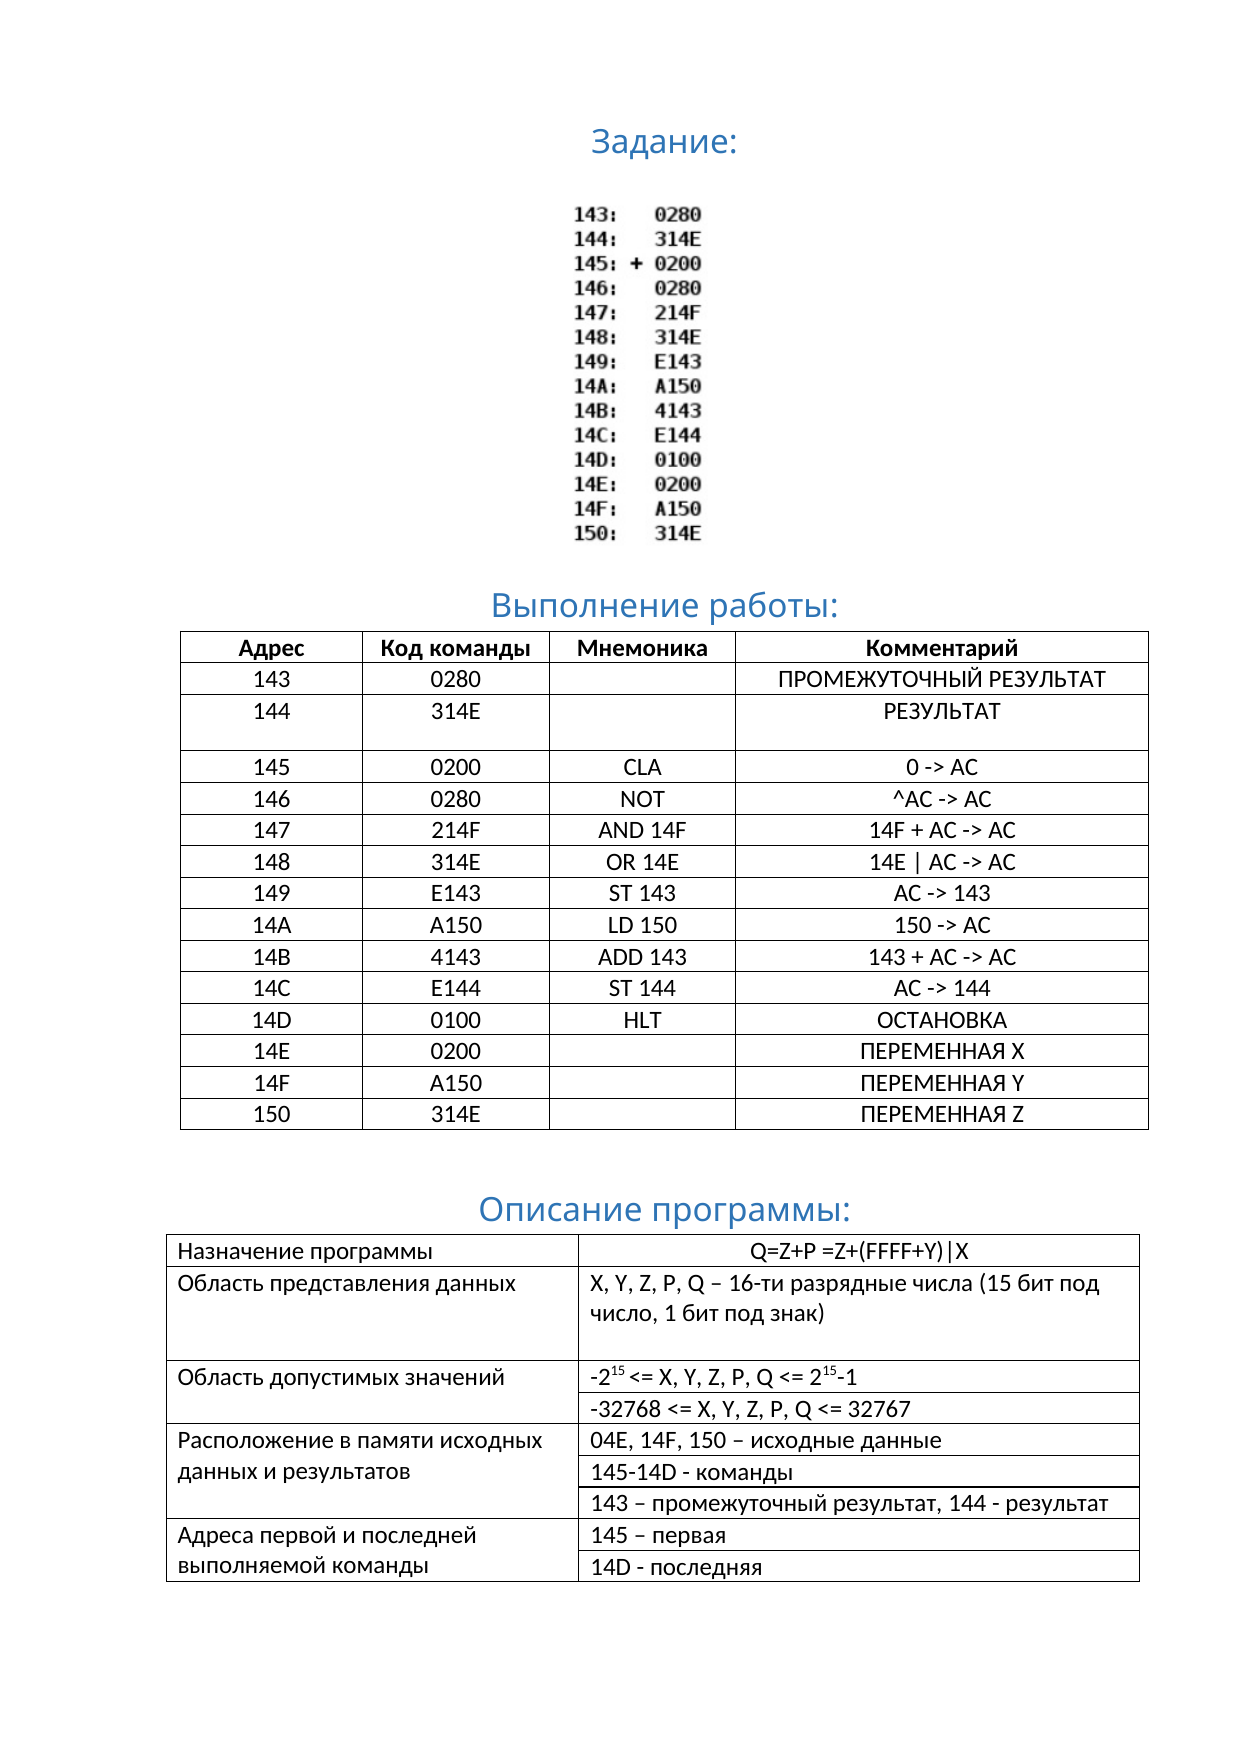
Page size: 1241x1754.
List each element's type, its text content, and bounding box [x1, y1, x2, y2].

table_cell ПРОМЕЖУТОЧНЫЙ РЕЗУЛЬТАТ [736, 663, 1148, 694]
table_cell 0 -> AC [736, 751, 1148, 782]
table_cell 144 [181, 695, 362, 750]
table_cell Расположение в памяти исходных данных и результатов [167, 1424, 578, 1518]
table_cell 0200 [363, 751, 549, 782]
table_cell 146 [181, 783, 362, 813]
table_cell Адреса первой и последней выполняемой команды [167, 1519, 578, 1581]
table_cell 150 [181, 1099, 362, 1129]
table_cell 14E | AC -> AC [736, 846, 1148, 877]
table_cell [550, 1099, 735, 1129]
table_cell AC -> 143 [736, 878, 1148, 908]
table_cell 14F + AC -> AC [736, 815, 1148, 845]
table_cell NOT [550, 783, 735, 813]
table_cell 14F [181, 1067, 362, 1097]
table_cell 149 [181, 878, 362, 908]
table_header Код команды [363, 632, 549, 662]
table_cell РЕЗУЛЬТАТ [736, 695, 1148, 750]
table_cell ^AC -> AC [736, 783, 1148, 813]
table_cell 0100 [363, 1004, 549, 1034]
table_cell 14D - последняя [579, 1551, 1139, 1581]
table_cell 14D [181, 1004, 362, 1034]
subtitle Выполнение работы: [177, 582, 1152, 627]
table_cell E143 [363, 878, 549, 908]
table_cell LD 150 [550, 909, 735, 940]
table_cell 14E [181, 1035, 362, 1066]
table_cell ОСТАНОВКА [736, 1004, 1148, 1034]
table_cell AND 14F [550, 815, 735, 845]
table_cell A150 [363, 909, 549, 940]
table_cell 0280 [363, 783, 549, 813]
table_cell [550, 1035, 735, 1066]
table_cell E144 [363, 972, 549, 1003]
table_cell 14C [181, 972, 362, 1003]
table_cell 145 [181, 751, 362, 782]
subtitle Задание: [177, 118, 1152, 163]
table_cell -32768 <= X, Y, Z, P, Q <= 32767 [579, 1393, 1139, 1423]
table_cell OR 14E [550, 846, 735, 877]
table_cell 145 – первая [579, 1519, 1139, 1549]
table_cell 0200 [363, 1035, 549, 1066]
table_cell 4143 [363, 941, 549, 971]
table_cell ADD 143 [550, 941, 735, 971]
table_cell ПЕРЕМЕННАЯ Z [736, 1099, 1148, 1129]
table_cell AC -> 144 [736, 972, 1148, 1003]
table_cell ПЕРЕМЕННАЯ Y [736, 1067, 1148, 1097]
table_cell 148 [181, 846, 362, 877]
table_header Адрес [181, 632, 362, 662]
table_cell 314E [363, 695, 549, 750]
table_header Q=Z+P =Z+(FFFF+Y)|X [579, 1235, 1139, 1266]
table_cell 143 [181, 663, 362, 694]
table_cell 147 [181, 815, 362, 845]
table_header Мнемоника [550, 632, 735, 662]
table_cell 14B [181, 941, 362, 971]
table_cell HLT [550, 1004, 735, 1034]
table_cell 04E, 14F, 150 – исходные данные [579, 1424, 1139, 1455]
table_header Назначение программы [167, 1235, 578, 1266]
table_cell -215 <= X, Y, Z, P, Q <= 215-1 [579, 1361, 1139, 1392]
table_cell 145-14D - команды [579, 1456, 1139, 1486]
table_cell X, Y, Z, P, Q – 16-ти разрядные числа (15 бит под число, 1 бит под знак) [579, 1267, 1139, 1360]
table_cell 150 -> AC [736, 909, 1148, 940]
table_cell 143 + AC -> AC [736, 941, 1148, 971]
table_cell Область допустимых значений [167, 1361, 578, 1423]
table_cell 214F [363, 815, 549, 845]
table_cell ST 144 [550, 972, 735, 1003]
subtitle Описание программы: [177, 1185, 1152, 1231]
table_cell [550, 695, 735, 750]
table_cell ST 143 [550, 878, 735, 908]
picture [563, 196, 765, 553]
table_cell 314E [363, 846, 549, 877]
table_cell [550, 1067, 735, 1097]
table_cell 14A [181, 909, 362, 940]
table_cell ПЕРЕМЕННАЯ X [736, 1035, 1148, 1066]
table_cell 0280 [363, 663, 549, 694]
table_cell CLA [550, 751, 735, 782]
table_cell 143 – промежуточный результат, 144 - результат [579, 1488, 1139, 1518]
table_cell [550, 663, 735, 694]
table_cell Область представления данных [167, 1267, 578, 1360]
table_cell 314E [363, 1099, 549, 1129]
table_header Комментарий [736, 632, 1148, 662]
table_cell A150 [363, 1067, 549, 1097]
